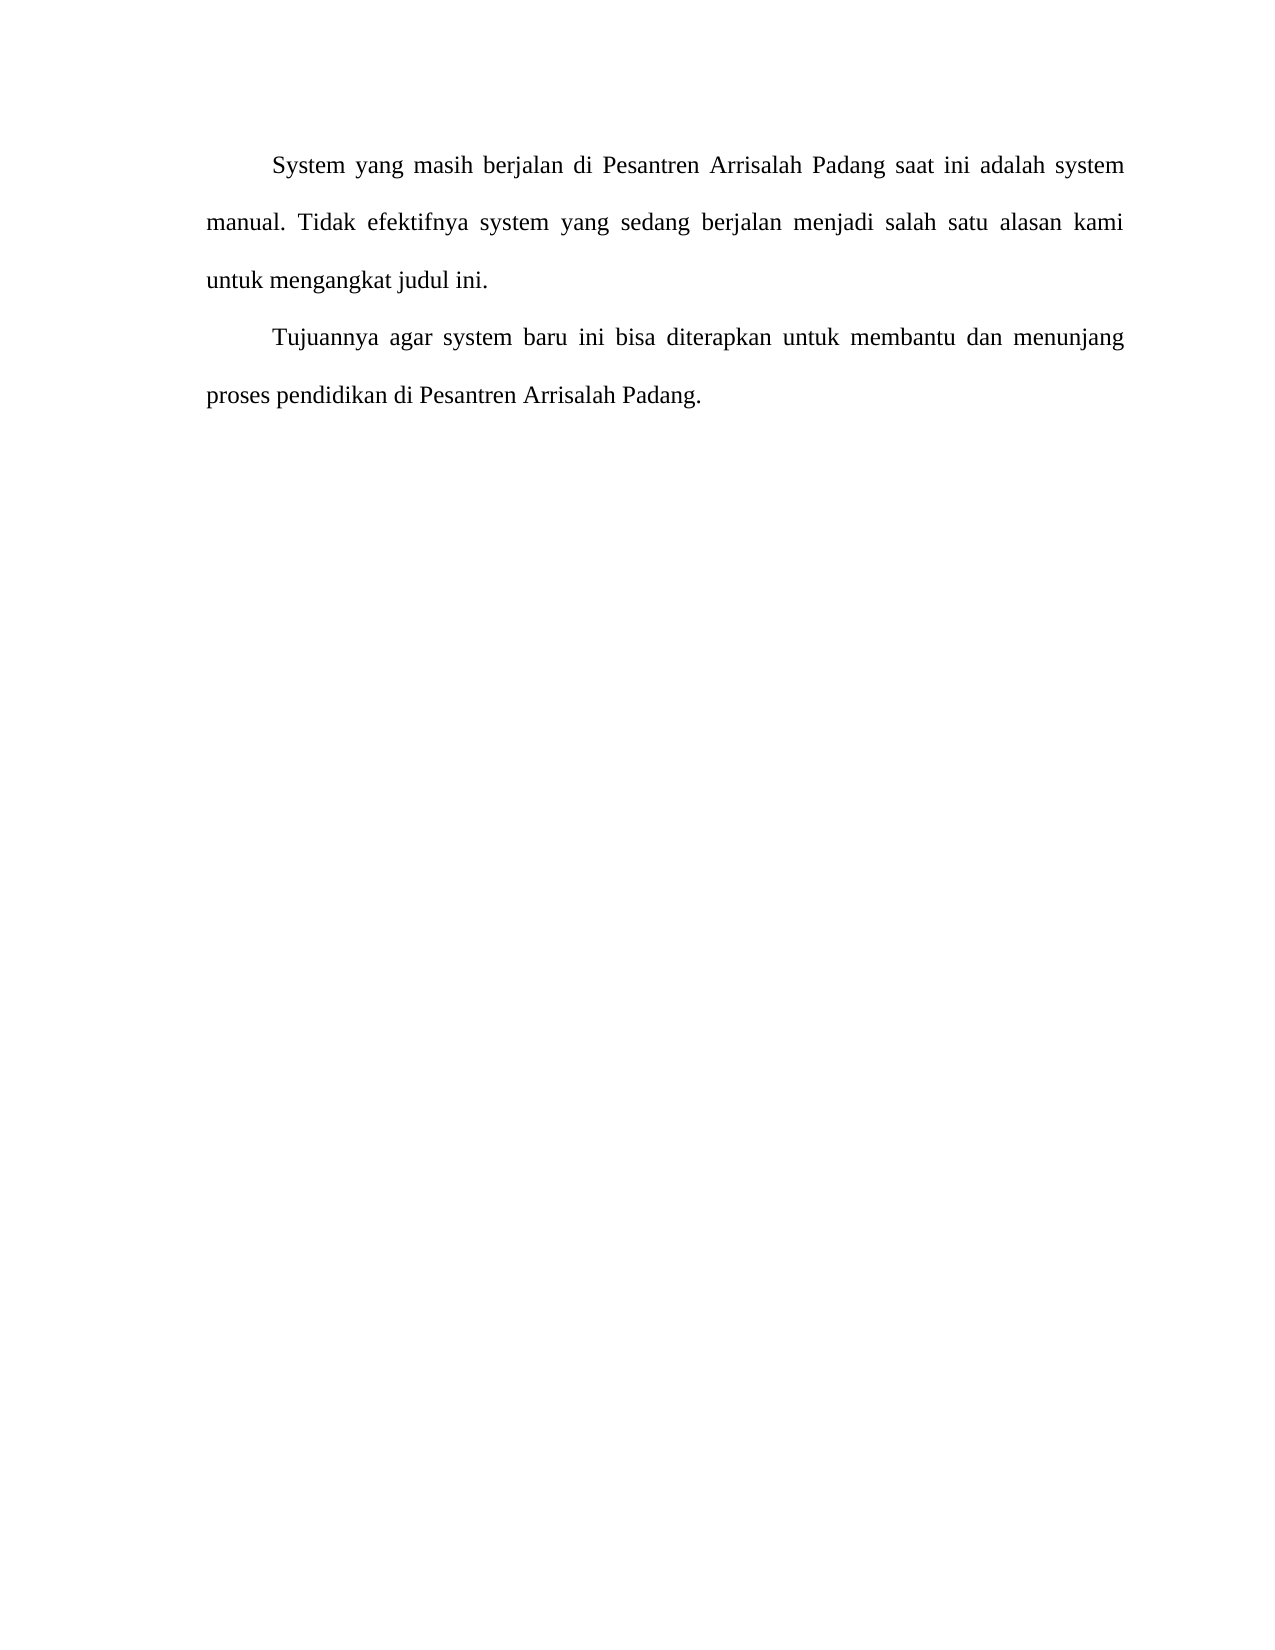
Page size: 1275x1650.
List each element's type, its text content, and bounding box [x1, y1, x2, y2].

list Tujuannya agar system baru ini bisa diterapkan untuk membantu dan menunjang proses pendidikan di Pesantren Arrisalah Padang. [206, 322, 1125, 409]
list System yang masih berjalan di Pesantren Arrisalah Padang saat ini adalah system manual. Tidak efektifnya system yang sedang berjalan menjadi salah satu alasan kami untuk mengangkat judul ini. [206, 150, 1125, 294]
